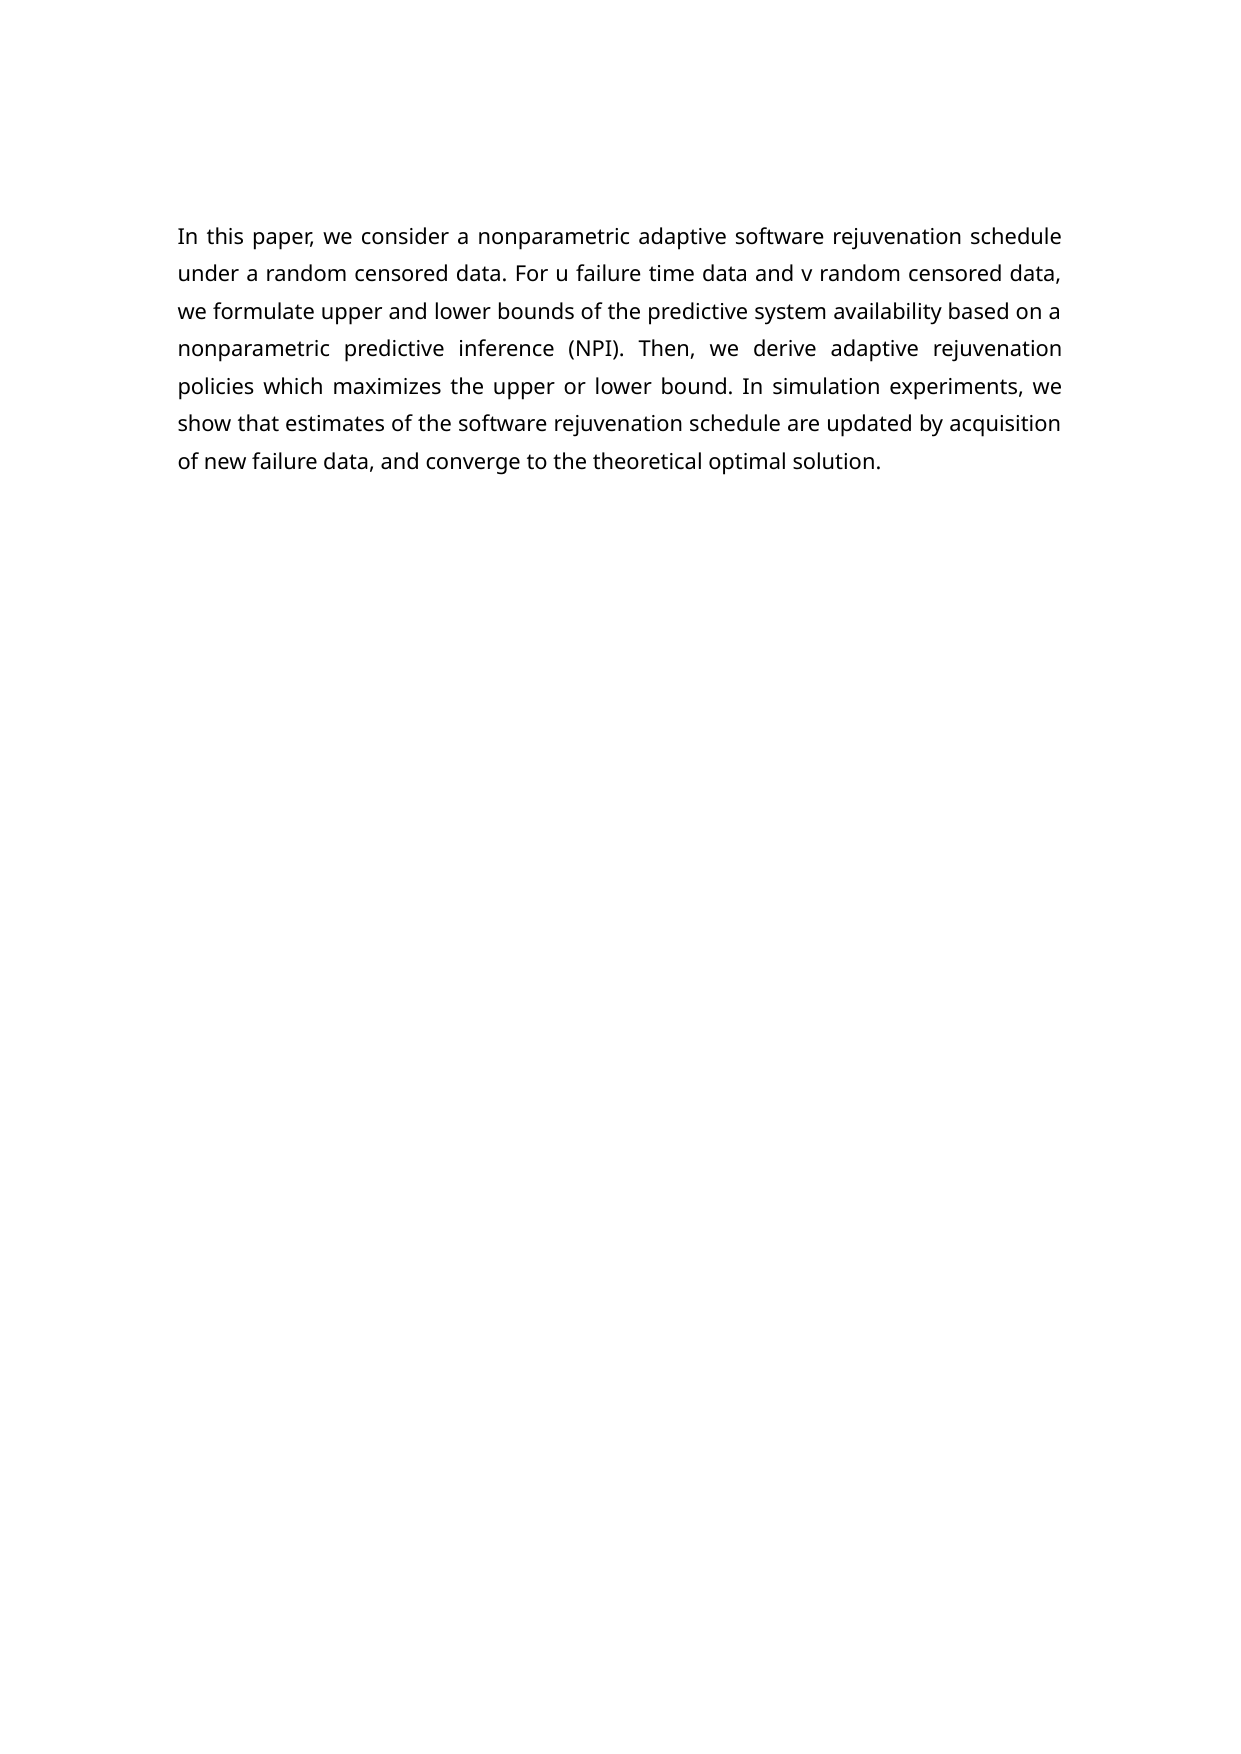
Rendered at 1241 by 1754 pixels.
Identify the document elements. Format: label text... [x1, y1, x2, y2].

text In this paper, we consider a nonparametric adaptive software rejuvenation schedule under a random censored data. For u failure time data and v random censored data, we formulate upper and lower bounds of the predictive system availability based on a nonparametric predictive inference (NPI). Then, we derive adaptive rejuvenation policies which maximizes the upper or lower bound. In simulation experiments, we show that estimates of the software rejuvenation schedule are updated by acquisition of new failure data, and converge to the theoretical optimal solution. [177, 217, 1063, 479]
